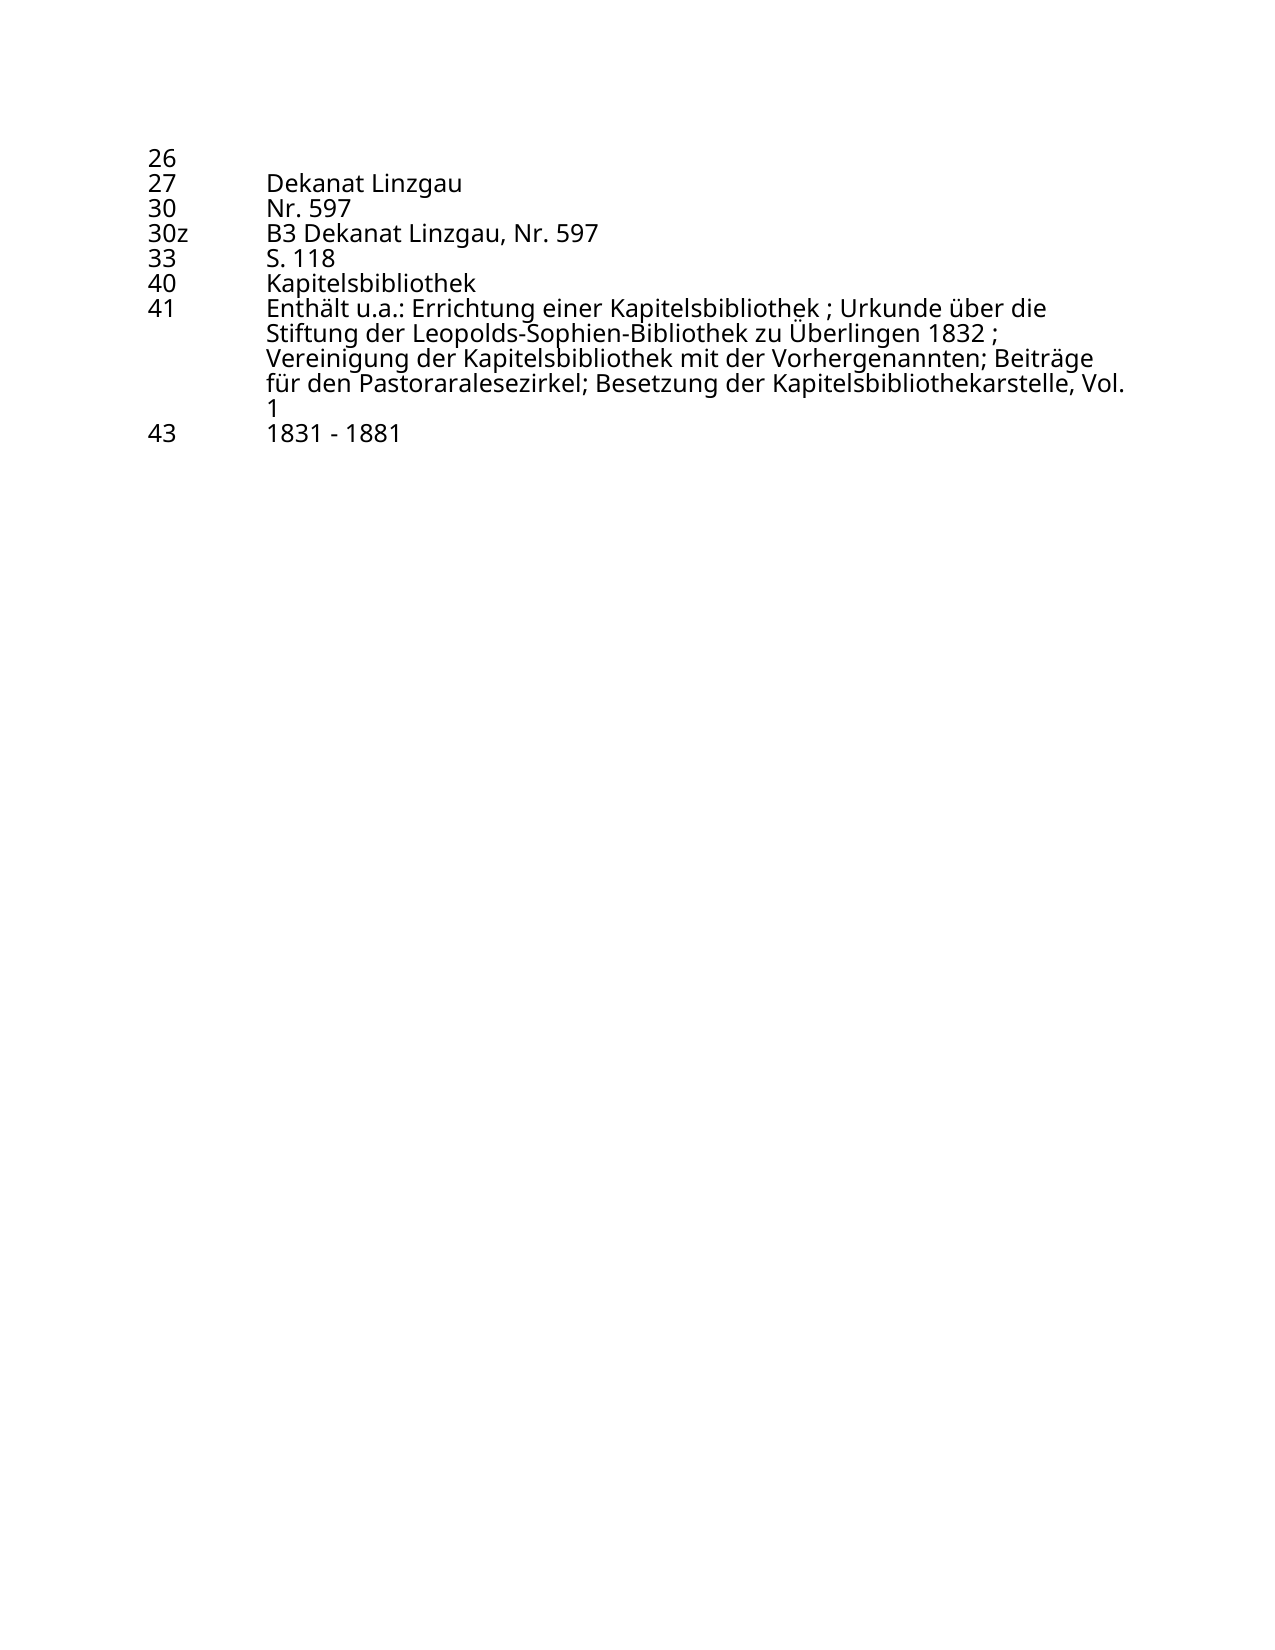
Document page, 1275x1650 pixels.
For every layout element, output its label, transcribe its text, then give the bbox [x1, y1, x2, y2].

text 33 S. 118 [148, 248, 1127, 273]
text 27 Dekanat o[Linzgau]o [148, 173, 1127, 198]
text 43 1831 - 1881 [148, 423, 1127, 448]
text 41 Enthält u.a.: s[2{Errichtung} einer 1{Kapitelsbibliothek}]s ; s[2{Urkunde über die Stiftung} der 1{Leopolds-Sophien-Bibliothek}]s zu o[Überlingen]o z[1832]z ; s[3{Vereinigung} der 1{Kapitelsbibliothek} 2{<Leopolds-Sophien-Bibliothek>}]s mit der Vorhergenannten; s[2{Beiträge} für den 1{Pastoraralesezirkel}]s; s[2{Besetzung} der 1{Kapitelsbibliothekarstelle}]s, Vol. 1 [148, 298, 1127, 423]
text 26 <-> [148, 148, 1127, 173]
text 40 s[Kapitelsbibliothek]s [148, 273, 1127, 298]
text 30 Nr. 597 [148, 198, 1127, 223]
text 30z B3 Dekanat Linzgau, Nr. 597 [148, 223, 1127, 248]
